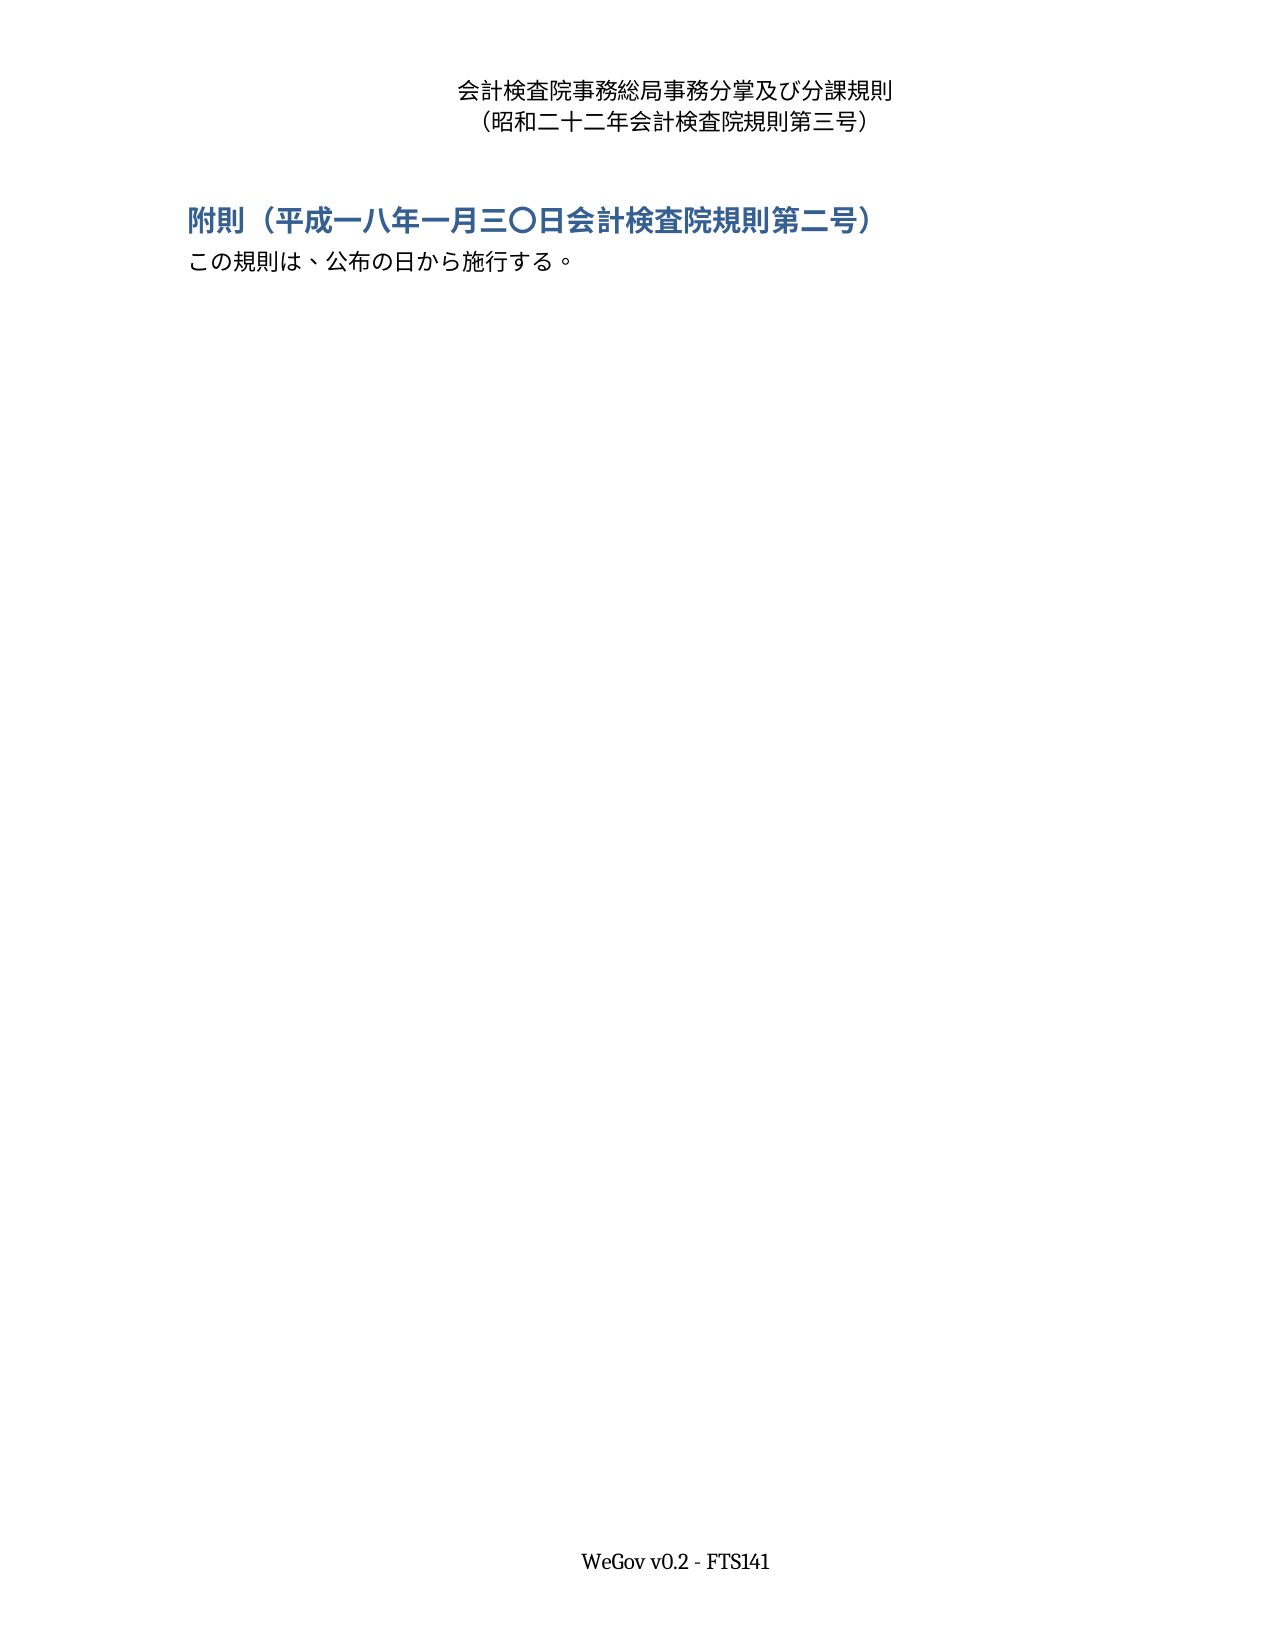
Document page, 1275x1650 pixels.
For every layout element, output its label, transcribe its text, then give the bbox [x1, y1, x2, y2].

text この規則は、公布の日から施行する。 [187, 246, 1087, 277]
subtitle 附則（平成一八年一月三〇日会計検査院規則第二号） [187, 200, 1087, 240]
